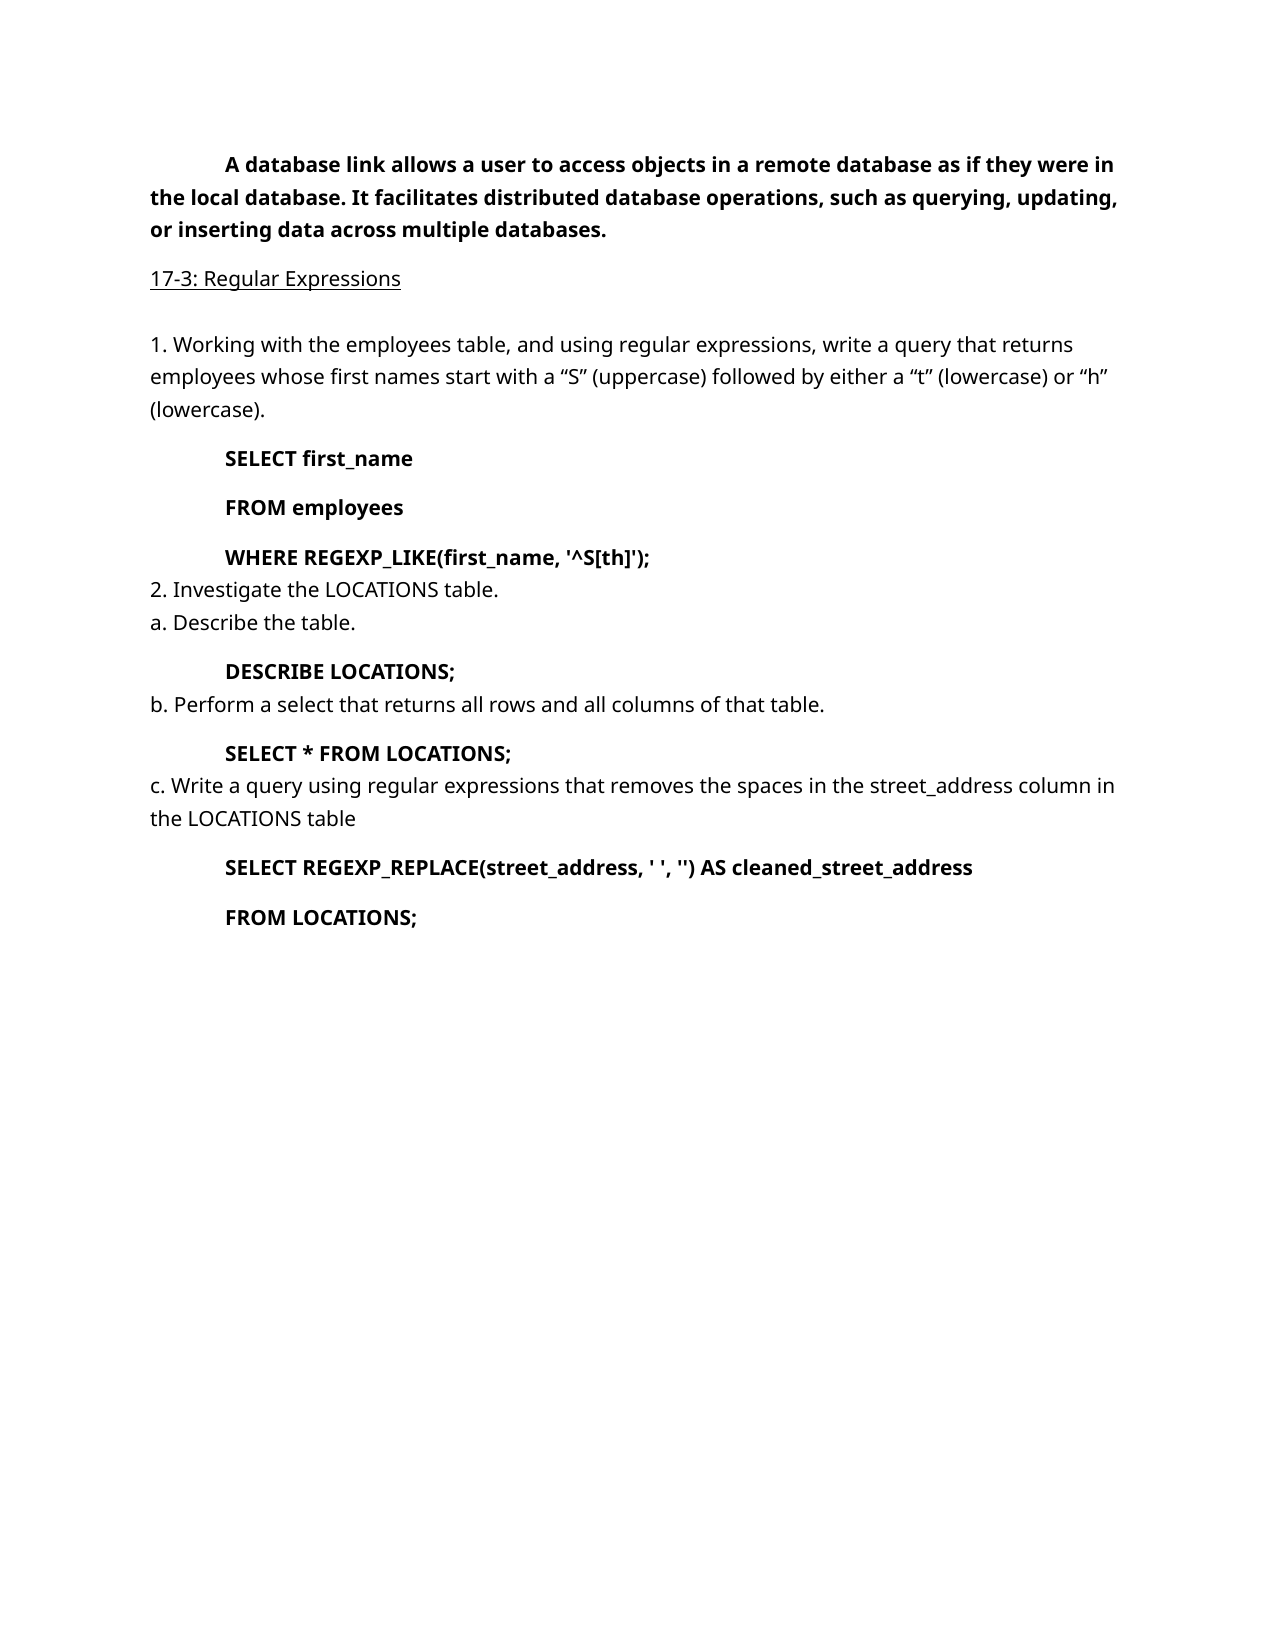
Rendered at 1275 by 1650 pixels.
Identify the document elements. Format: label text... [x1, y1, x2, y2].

text SELECT first_name [150, 444, 1125, 473]
text A database link allows a user to access objects in a remote database as if they were in the local database. It facilitates distributed database operations, such as querying, updating, or inserting data across multiple databases. [150, 150, 1125, 244]
text WHERE REGEXP_LIKE(first_name, '^S[th]'); 2. Investigate the LOCATIONS table. a. Describe the table. [150, 543, 1125, 636]
text DESCRIBE LOCATIONS; b. Perform a select that returns all rows and all columns of that table. [150, 657, 1125, 718]
text FROM employees [150, 493, 1125, 522]
text 17-3: Regular Expressions 1. Working with the employees table, and using regular expressions, write a query that returns employees whose first names start with a “S” (uppercase) followed by either a “t” (lowercase) or “h” (lowercase). [150, 264, 1125, 423]
text SELECT * FROM LOCATIONS; c. Write a query using regular expressions that removes the spaces in the street_address column in the LOCATIONS table [150, 739, 1125, 833]
text SELECT REGEXP_REPLACE(street_address, ' ', '') AS cleaned_street_address [150, 853, 1125, 882]
text FROM LOCATIONS; [150, 903, 1125, 931]
